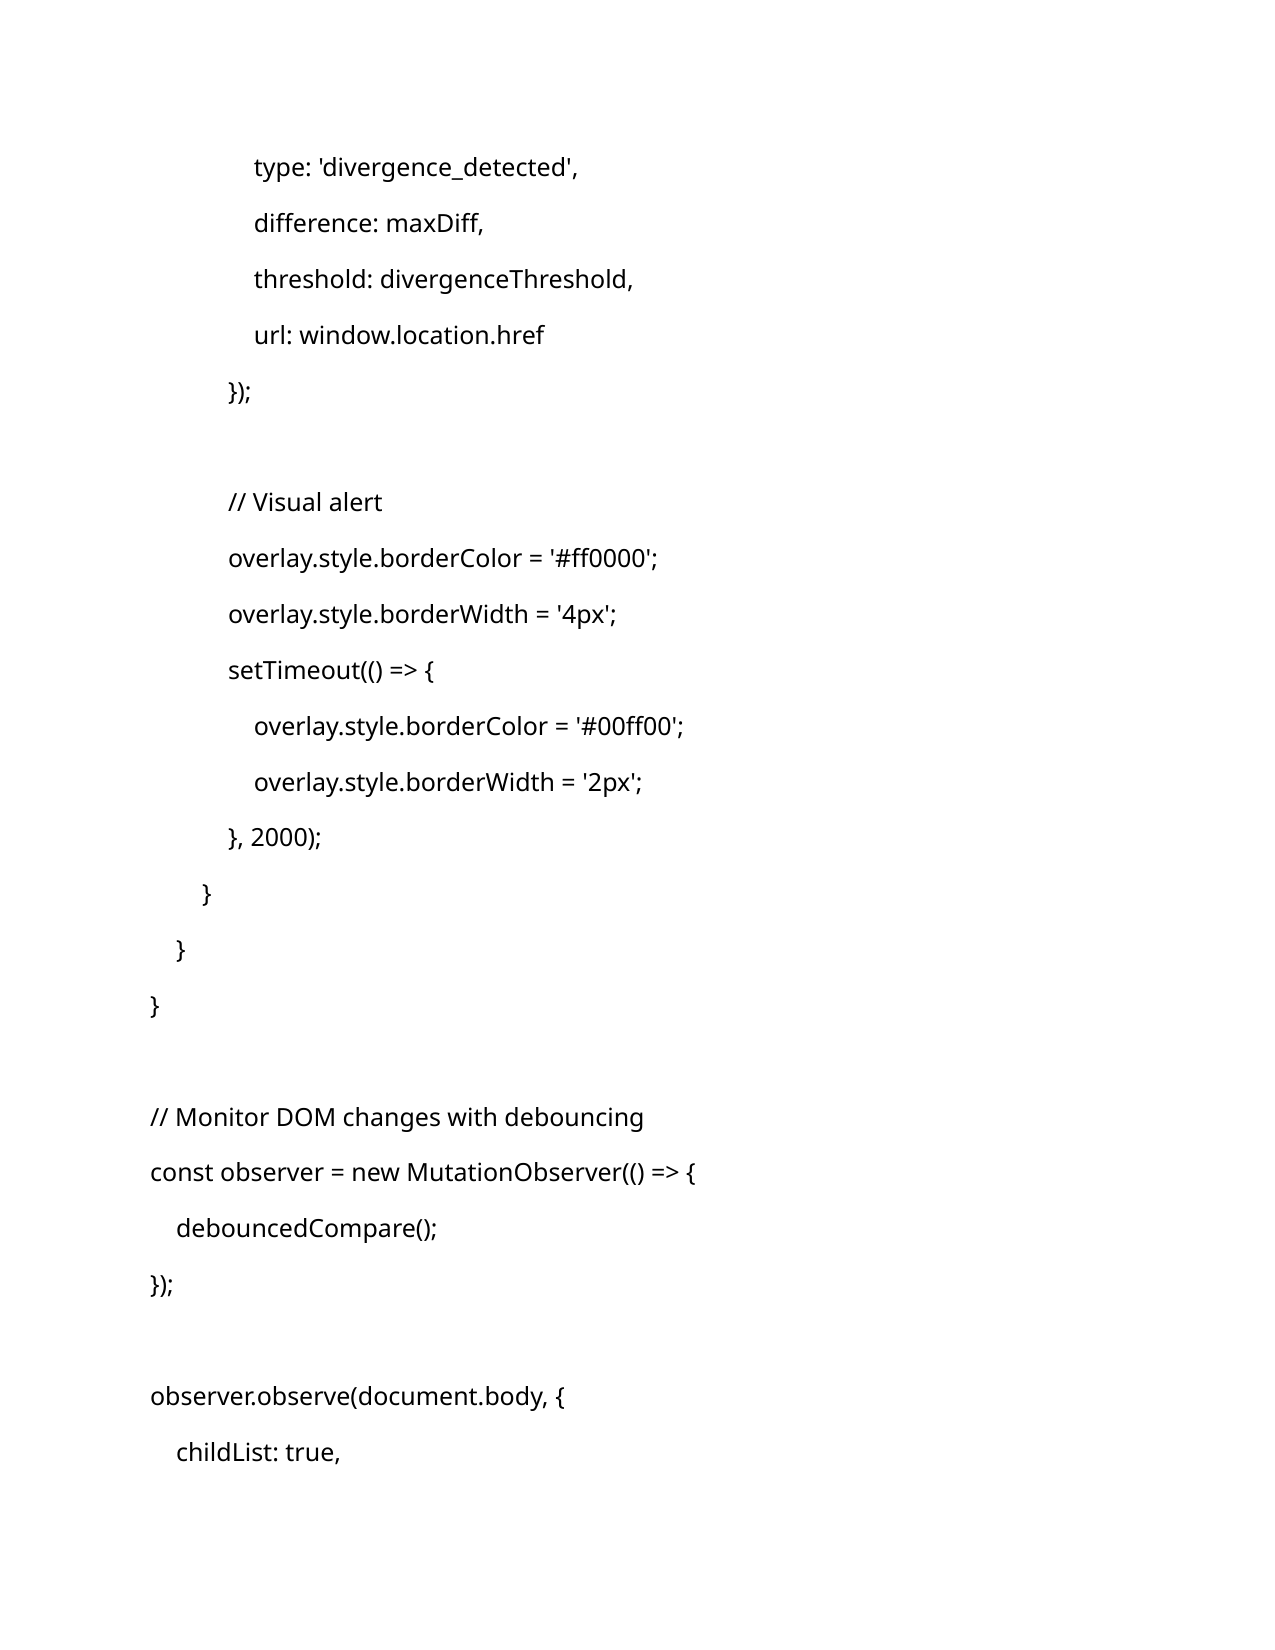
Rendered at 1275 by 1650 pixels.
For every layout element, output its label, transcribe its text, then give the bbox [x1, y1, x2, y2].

text overlay.style.borderColor = '#00ff00'; [150, 708, 1125, 742]
text type: 'divergence_detected', [150, 150, 1125, 184]
text }, 2000); [150, 820, 1125, 854]
text threshold: divergenceThreshold, [150, 262, 1125, 296]
text setTimeout(() => { [150, 652, 1125, 687]
text difference: maxDiff, [150, 206, 1125, 240]
text overlay.style.borderWidth = '4px'; [150, 597, 1125, 631]
text overlay.style.borderColor = '#ff0000'; [150, 541, 1125, 575]
text url: window.location.href [150, 317, 1125, 352]
text }); [150, 1267, 1125, 1301]
text const observer = new MutationObserver(() => { [150, 1155, 1125, 1189]
text // Monitor DOM changes with debouncing [150, 1099, 1125, 1133]
text childList: true, [150, 1434, 1125, 1468]
text // Visual alert [150, 485, 1125, 519]
text } [150, 987, 1125, 1022]
text }); [150, 373, 1125, 407]
text overlay.style.borderWidth = '2px'; [150, 764, 1125, 798]
text debouncedCompare(); [150, 1211, 1125, 1245]
text } [150, 932, 1125, 966]
text observer.observe(document.body, { [150, 1378, 1125, 1412]
text } [150, 876, 1125, 910]
